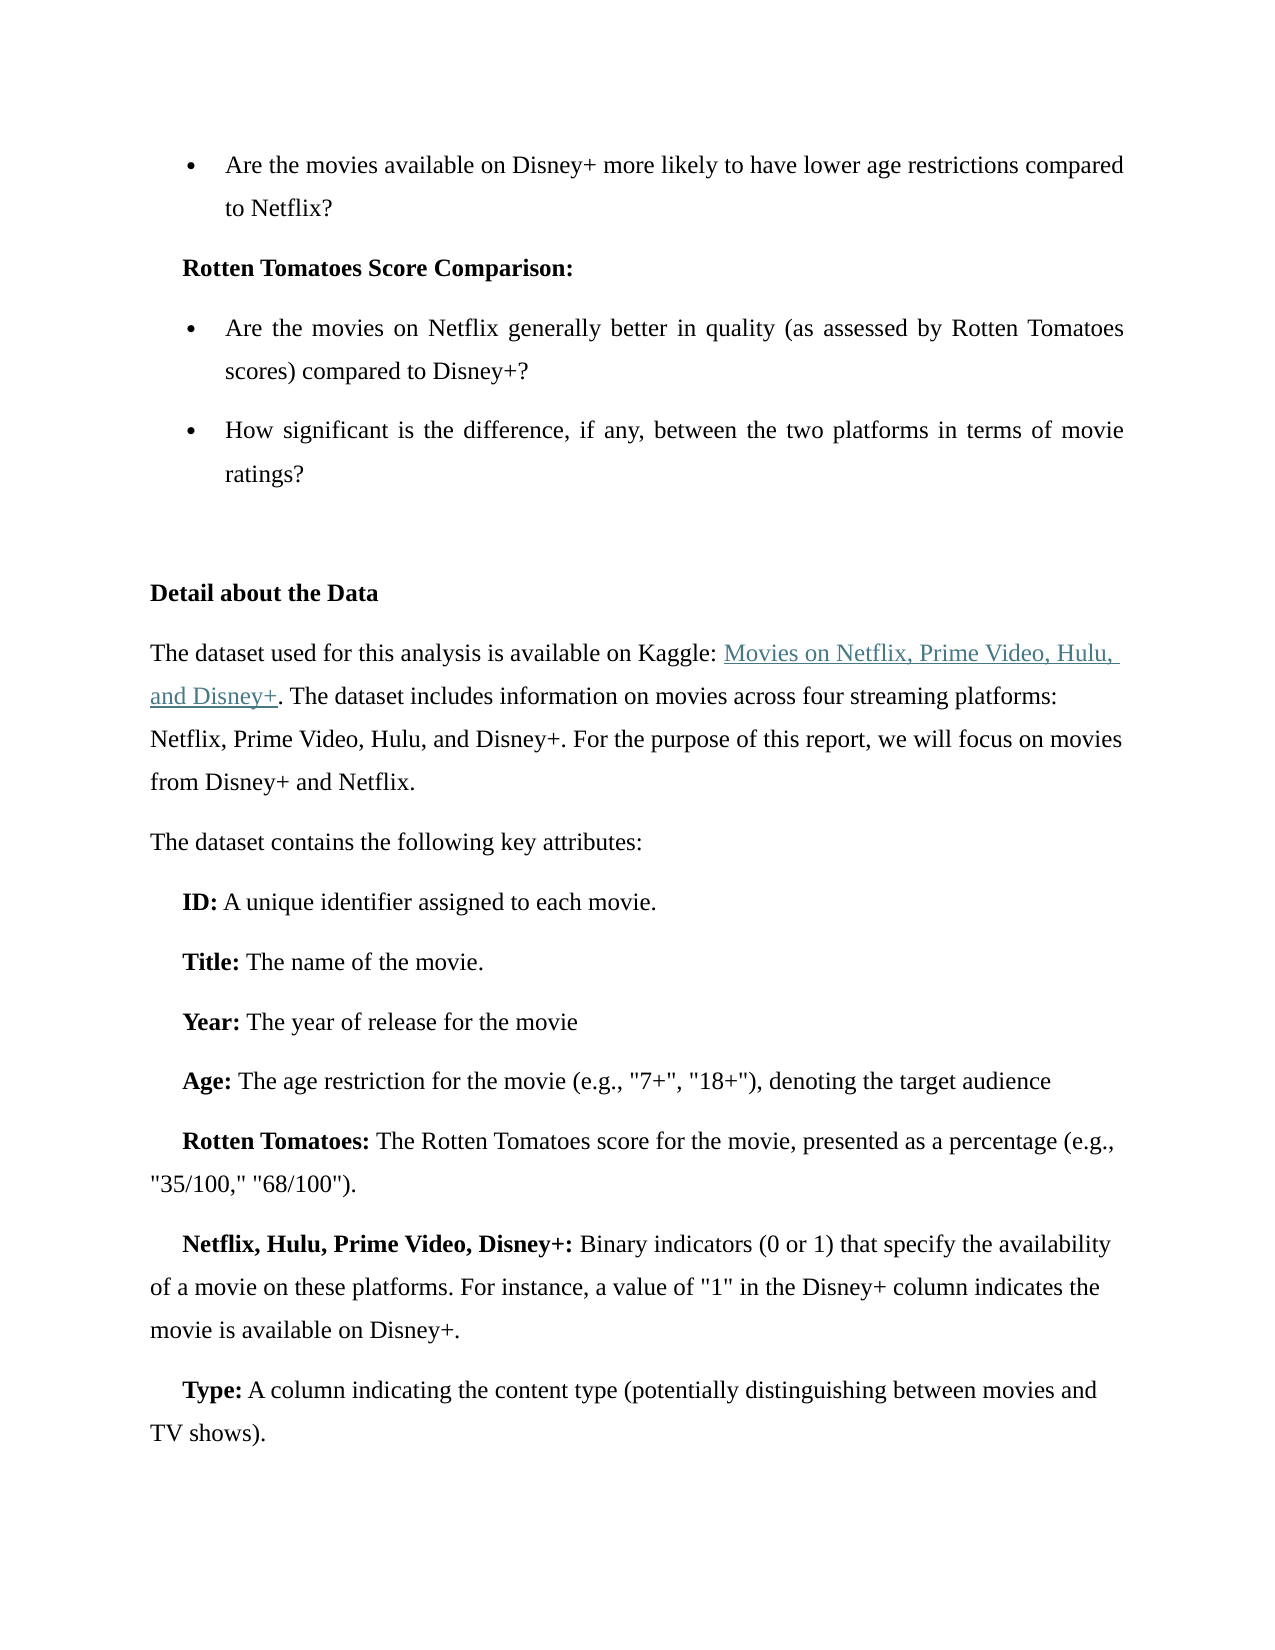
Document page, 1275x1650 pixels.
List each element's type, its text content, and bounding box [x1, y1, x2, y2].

text  Type: A column indicating the content type (potentially distinguishing between movies and TV shows). [150, 1375, 1125, 1447]
text The dataset used for this analysis is available on Kaggle: Movies on Netflix, Prime Video, Hulu, and Disney+. The dataset includes information on movies across four streaming platforms: Netflix, Prime Video, Hulu, and Disney+. For the purpose of this report, we will focus on movies from Disney+ and Netflix. [150, 638, 1125, 796]
text  Netflix, Hulu, Prime Video, Disney+: Binary indicators (0 or 1) that specify the availability of a movie on these platforms. For instance, a value of "1" in the Disney+ column indicates the movie is available on Disney+. [150, 1229, 1125, 1344]
text  Title: The name of the movie. [150, 947, 1125, 976]
text  Year: The year of release for the movie [150, 1007, 1125, 1035]
text  Rotten Tomatoes: The Rotten Tomatoes score for the movie, presented as a percentage (e.g., "35/100," "68/100"). [150, 1126, 1125, 1198]
list Are the movies on Netflix generally better in quality (as assessed by Rotten Tomatoes scores) compared to Disney+? [187, 313, 1125, 384]
text  Age: The age restriction for the movie (e.g., "7+", "18+"), denoting the target audience [150, 1066, 1125, 1095]
text  ID: A unique identifier assigned to each movie. [150, 887, 1125, 916]
list How significant is the difference, if any, between the two platforms in terms of movie ratings? [187, 416, 1125, 487]
text  Rotten Tomatoes Score Comparison: [150, 253, 1125, 282]
text The dataset contains the following key attributes: [150, 827, 1125, 856]
list Are the movies available on Disney+ more likely to have lower age restrictions compared to Netflix? [187, 150, 1125, 222]
text Detail about the Data [150, 578, 1125, 607]
